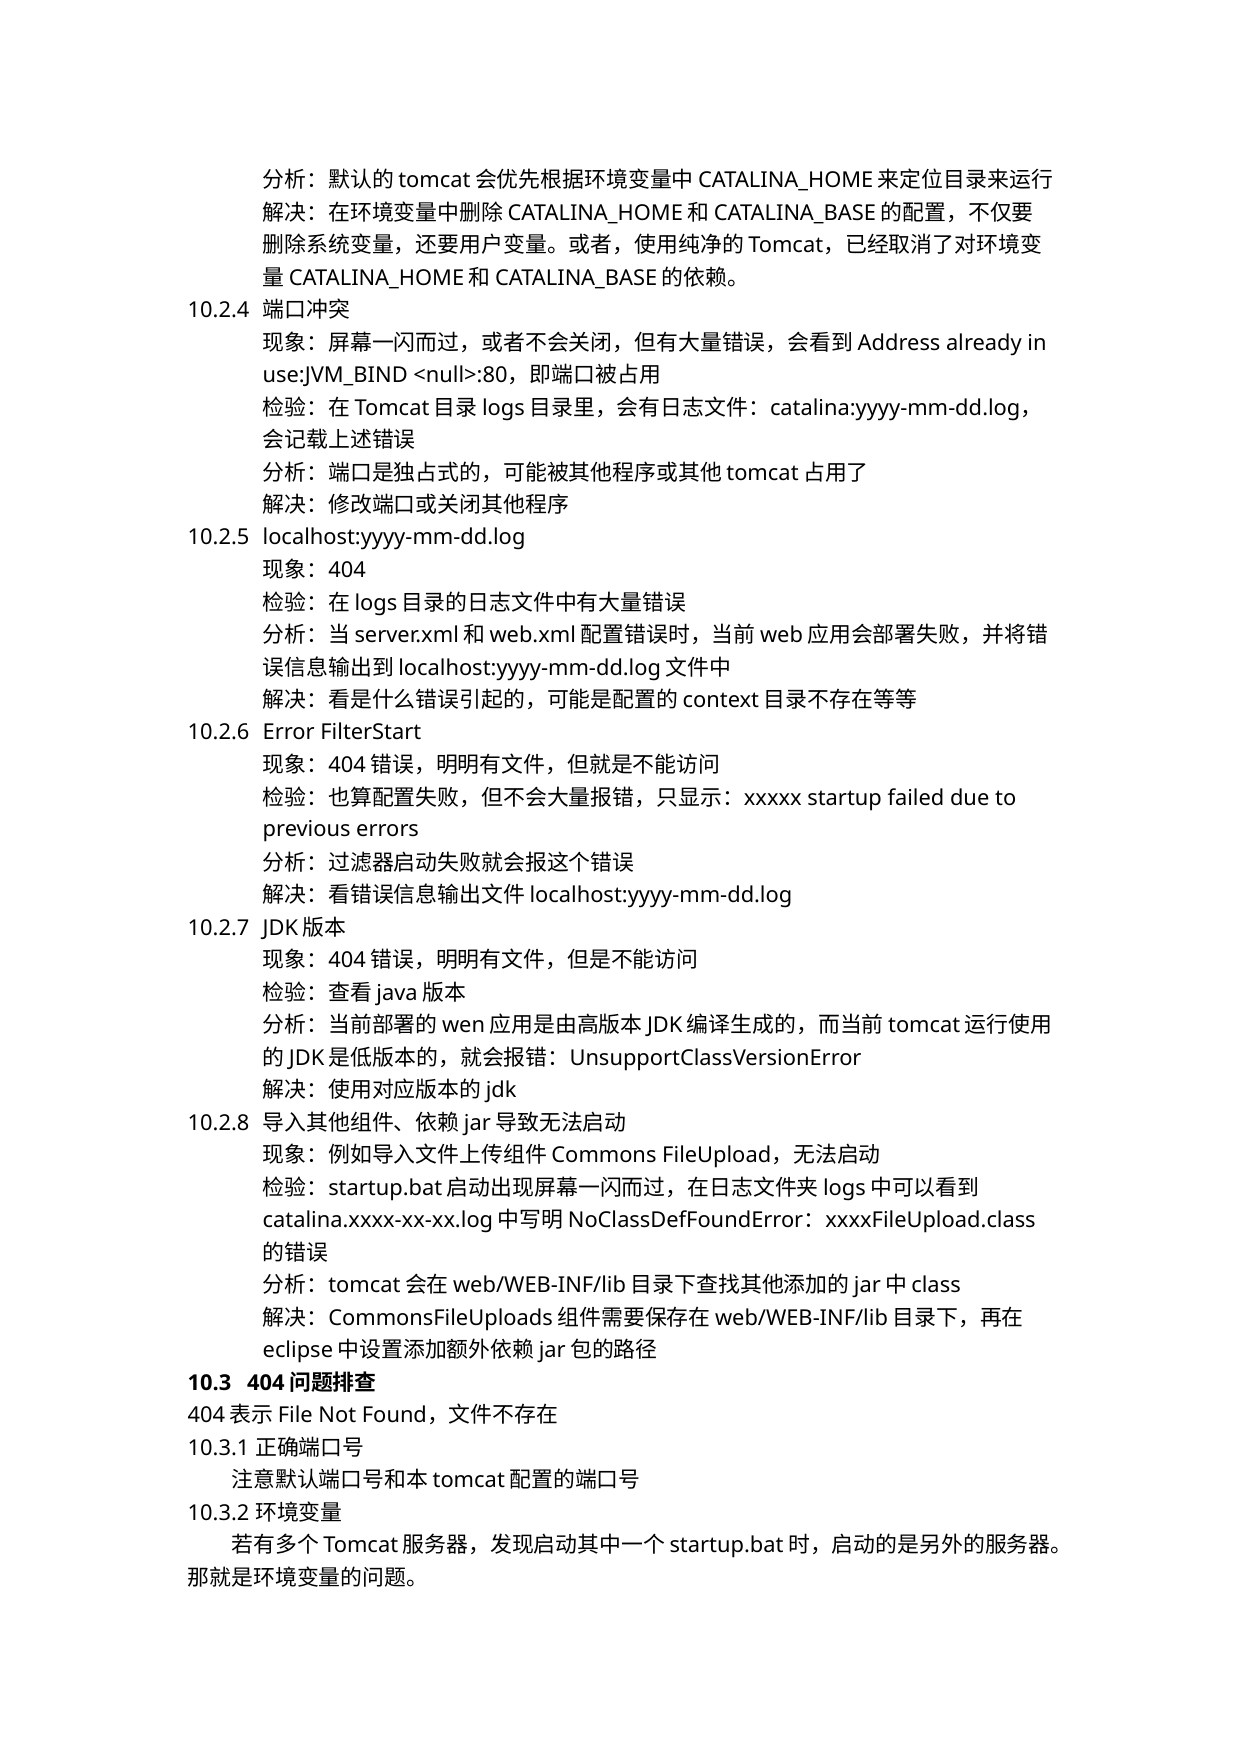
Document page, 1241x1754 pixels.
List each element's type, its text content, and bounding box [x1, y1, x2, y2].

list 分析：当server.xml和web.xml配置错误时，当前web应用会部署失败，并将错误信息输出到localhost:yyyy-mm-dd.log文件中 [262, 617, 1053, 682]
list 分析：tomcat会在web/WEB-INF/lib目录下查找其他添加的jar中class [262, 1267, 1053, 1299]
list 现象：屏幕一闪而过，或者不会关闭，但有大量错误，会看到Address already in use:JVM_BIND <null>:80，即端口被占用 [262, 324, 1053, 389]
list 现象：例如导入文件上传组件Commons FileUpload，无法启动 [262, 1137, 1053, 1169]
list 分析：过滤器启动失败就会报这个错误 [262, 844, 1053, 877]
list 解决：看错误信息输出文件localhost:yyyy-mm-dd.log [262, 877, 1053, 909]
list 端口冲突 [187, 292, 1053, 324]
list 解决：修改端口或关闭其他程序 [262, 487, 1053, 519]
list 检验：也算配置失败，但不会大量报错，只显示：xxxxx startup failed due to previous errors [262, 779, 1053, 844]
list 检验：查看java版本 [262, 974, 1053, 1007]
list 现象：404错误，明明有文件，但是不能访问 [262, 942, 1053, 974]
list 解决：在环境变量中删除CATALINA_HOME和CATALINA_BASE的配置，不仅要删除系统变量，还要用户变量。或者，使用纯净的Tomcat，已经取消了对环境变量CATALINA_HOME和CATALINA_BASE的依赖。 [262, 194, 1053, 292]
text 10.3.1 正确端口号 [187, 1429, 1053, 1462]
list 导入其他组件、依赖jar导致无法启动 [187, 1104, 1053, 1137]
list Error FilterStart [187, 714, 1053, 747]
list 分析：默认的tomcat会优先根据环境变量中CATALINA_HOME来定位目录来运行 [262, 162, 1053, 194]
text 10.3.2 环境变量 [187, 1494, 1053, 1527]
list 分析：当前部署的wen应用是由高版本JDK编译生成的，而当前tomcat运行使用的JDK是低版本的，就会报错：UnsupportClassVersionError [262, 1007, 1053, 1072]
text 若有多个Tomcat服务器，发现启动其中一个startup.bat时，启动的是另外的服务器。那就是环境变量的问题。 [187, 1527, 1053, 1592]
list 分析：端口是独占式的，可能被其他程序或其他tomcat占用了 [262, 454, 1053, 487]
list 现象：404 [262, 552, 1053, 584]
list JDK版本 [187, 909, 1053, 942]
list 解决：使用对应版本的jdk [262, 1072, 1053, 1104]
text 注意默认端口号和本tomcat配置的端口号 [187, 1462, 1053, 1494]
list 解决：CommonsFileUploads组件需要保存在web/WEB-INF/lib目录下，再在eclipse中设置添加额外依赖jar包的路径 [262, 1299, 1053, 1364]
list 解决：看是什么错误引起的，可能是配置的context目录不存在等等 [262, 682, 1053, 714]
list 检验：在logs目录的日志文件中有大量错误 [262, 584, 1053, 617]
text 404表示File Not Found，文件不存在 [187, 1397, 1053, 1429]
list 现象：404错误，明明有文件，但就是不能访问 [262, 747, 1053, 779]
list 检验：在Tomcat目录logs目录里，会有日志文件：catalina:yyyy-mm-dd.log，会记载上述错误 [262, 389, 1053, 454]
list localhost:yyyy-mm-dd.log [187, 519, 1053, 552]
list 检验：startup.bat启动出现屏幕一闪而过，在日志文件夹logs中可以看到catalina.xxxx-xx-xx.log中写明NoClassDefFoundError：xxxxFileUpload.class的错误 [262, 1169, 1053, 1267]
list 404问题排查 [187, 1364, 1053, 1397]
